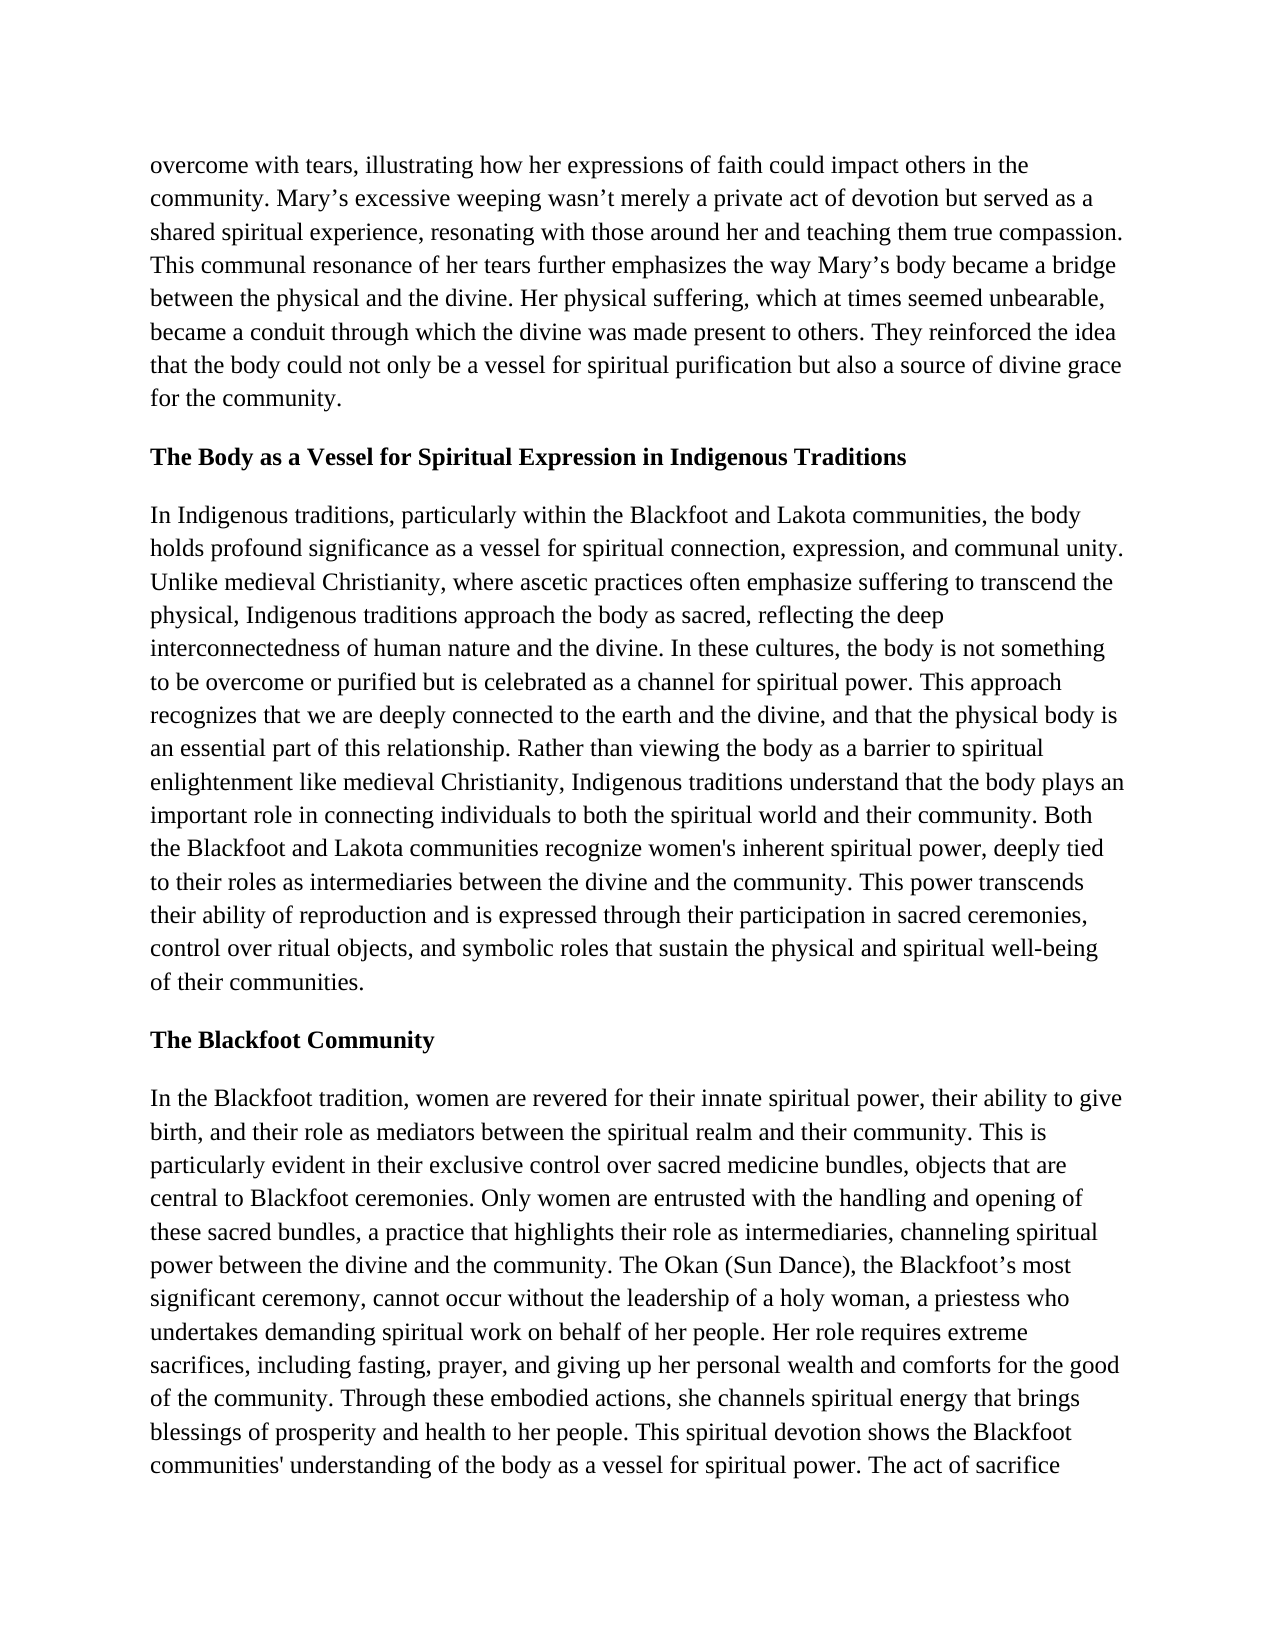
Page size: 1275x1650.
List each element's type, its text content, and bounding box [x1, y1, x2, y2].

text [150, 150, 1125, 412]
text The Blackfoot Community [150, 1025, 1125, 1054]
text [150, 1083, 1125, 1479]
text The Body as a Vessel for Spiritual Expression in Indigenous Traditions [150, 442, 1125, 470]
text In Indigenous traditions, particularly within the Blackfoot and Lakota communities, the body holds profound significance as a vessel for spiritual connection, expression, and communal unity. Unlike medieval Christianity, where ascetic practices often emphasize suffering to transcend the physical, Indigenous traditions approach the body as sacred, reflecting the deep interconnectedness of human nature and the divine. In these cultures, the body is not something to be overcome or purified but is celebrated as a channel for spiritual power. This approach recognizes that we are deeply connected to the earth and the divine, and that the physical body is an essential part of this relationship. Rather than viewing the body as a barrier to spiritual enlightenment like medieval Christianity, Indigenous traditions understand that the body plays an important role in connecting individuals to both the spiritual world and their community. Both the Blackfoot and Lakota communities recognize women's inherent spiritual power, deeply tied to their roles as intermediaries between the divine and the community. This power transcends their ability of reproduction and is expressed through their participation in sacred ceremonies, control over ritual objects, and symbolic roles that sustain the physical and spiritual well-being of their communities. [150, 500, 1125, 995]
